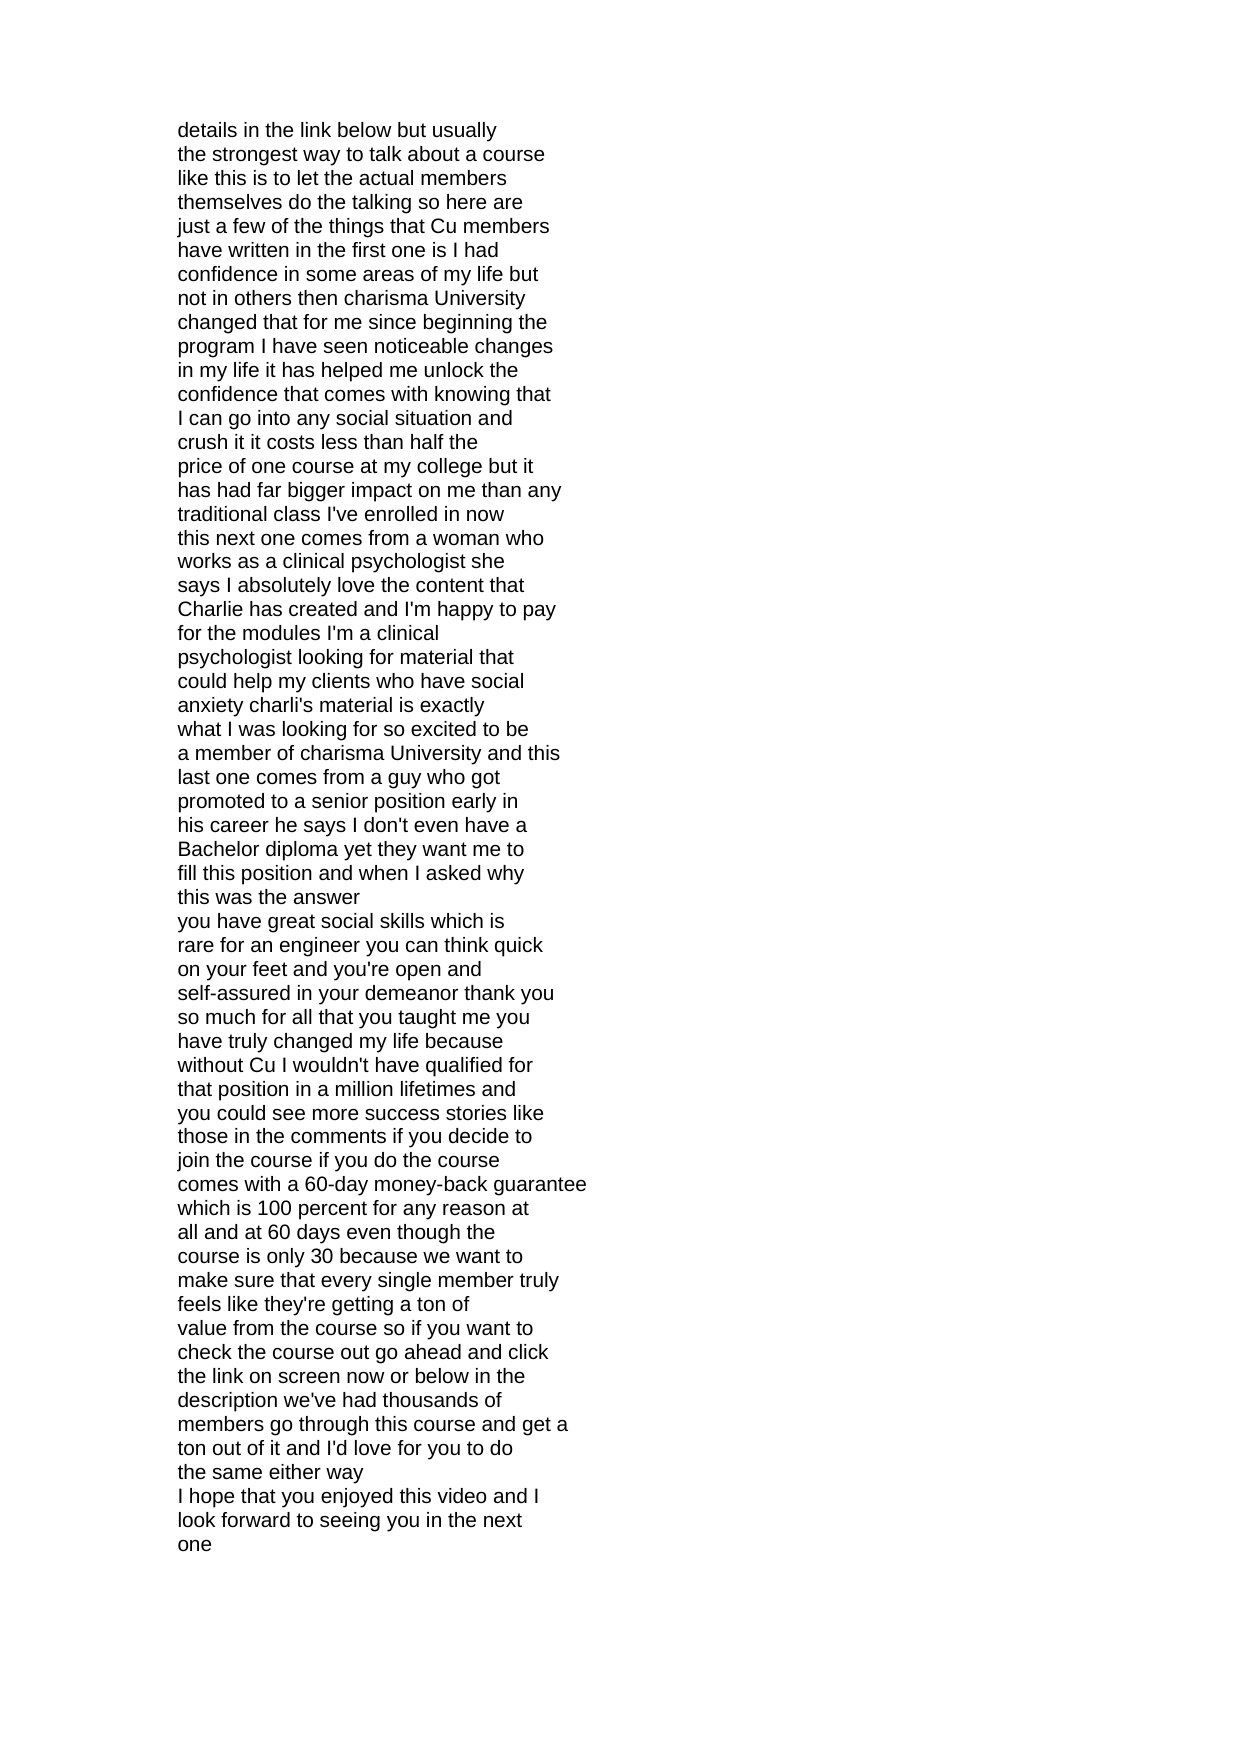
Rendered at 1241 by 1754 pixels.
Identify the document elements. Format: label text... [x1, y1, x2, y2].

text for the modules I'm a clinical [177, 621, 1152, 645]
text without Cu I wouldn't have qualified for [177, 1052, 1152, 1076]
text what I was looking for so excited to be [177, 717, 1152, 741]
text have written in the first one is I had [177, 238, 1152, 262]
text Bachelor diploma yet they want me to [177, 837, 1152, 861]
text so much for all that you taught me you [177, 1004, 1152, 1028]
text the same either way [177, 1460, 1152, 1484]
text changed that for me since beginning the [177, 310, 1152, 334]
text confidence in some areas of my life but [177, 262, 1152, 286]
text I hope that you enjoyed this video and I [177, 1484, 1152, 1508]
text have truly changed my life because [177, 1028, 1152, 1052]
text psychologist looking for material that [177, 645, 1152, 669]
text you have great social skills which is [177, 909, 1152, 933]
text themselves do the talking so here are [177, 190, 1152, 214]
text fill this position and when I asked why [177, 861, 1152, 885]
text self-assured in your demeanor thank you [177, 981, 1152, 1004]
text the strongest way to talk about a course [177, 142, 1152, 166]
text one [177, 1532, 1152, 1556]
text join the course if you do the course [177, 1148, 1152, 1172]
text those in the comments if you decide to [177, 1124, 1152, 1148]
text traditional class I've enrolled in now [177, 501, 1152, 525]
text Charlie has created and I'm happy to pay [177, 597, 1152, 621]
text value from the course so if you want to [177, 1316, 1152, 1340]
text check the course out go ahead and click [177, 1340, 1152, 1364]
text you could see more success stories like [177, 1100, 1152, 1124]
text make sure that every single member truly [177, 1268, 1152, 1292]
text details in the link below but usually [177, 118, 1152, 142]
text look forward to seeing you in the next [177, 1508, 1152, 1532]
text all and at 60 days even though the [177, 1220, 1152, 1244]
text his career he says I don't even have a [177, 813, 1152, 837]
text price of one course at my college but it [177, 453, 1152, 477]
text this was the answer [177, 885, 1152, 909]
text works as a clinical psychologist she [177, 549, 1152, 573]
text the link on screen now or below in the [177, 1364, 1152, 1388]
text ton out of it and I'd love for you to do [177, 1436, 1152, 1460]
text not in others then charisma University [177, 286, 1152, 310]
text that position in a million lifetimes and [177, 1076, 1152, 1100]
text has had far bigger impact on me than any [177, 477, 1152, 501]
text comes with a 60-day money-back guarantee [177, 1172, 1152, 1196]
text on your feet and you're open and [177, 957, 1152, 981]
text says I absolutely love the content that [177, 573, 1152, 597]
text anxiety charli's material is exactly [177, 693, 1152, 717]
text description we've had thousands of [177, 1388, 1152, 1412]
text crush it it costs less than half the [177, 429, 1152, 453]
text which is 100 percent for any reason at [177, 1196, 1152, 1220]
text in my life it has helped me unlock the [177, 358, 1152, 382]
text course is only 30 because we want to [177, 1244, 1152, 1268]
text promoted to a senior position early in [177, 789, 1152, 813]
text last one comes from a guy who got [177, 765, 1152, 789]
text feels like they're getting a ton of [177, 1292, 1152, 1316]
text rare for an engineer you can think quick [177, 933, 1152, 957]
text this next one comes from a woman who [177, 525, 1152, 549]
text a member of charisma University and this [177, 741, 1152, 765]
text confidence that comes with knowing that [177, 382, 1152, 406]
text members go through this course and get a [177, 1412, 1152, 1436]
text just a few of the things that Cu members [177, 214, 1152, 238]
text I can go into any social situation and [177, 406, 1152, 429]
text could help my clients who have social [177, 669, 1152, 693]
text program I have seen noticeable changes [177, 334, 1152, 358]
text like this is to let the actual members [177, 166, 1152, 190]
